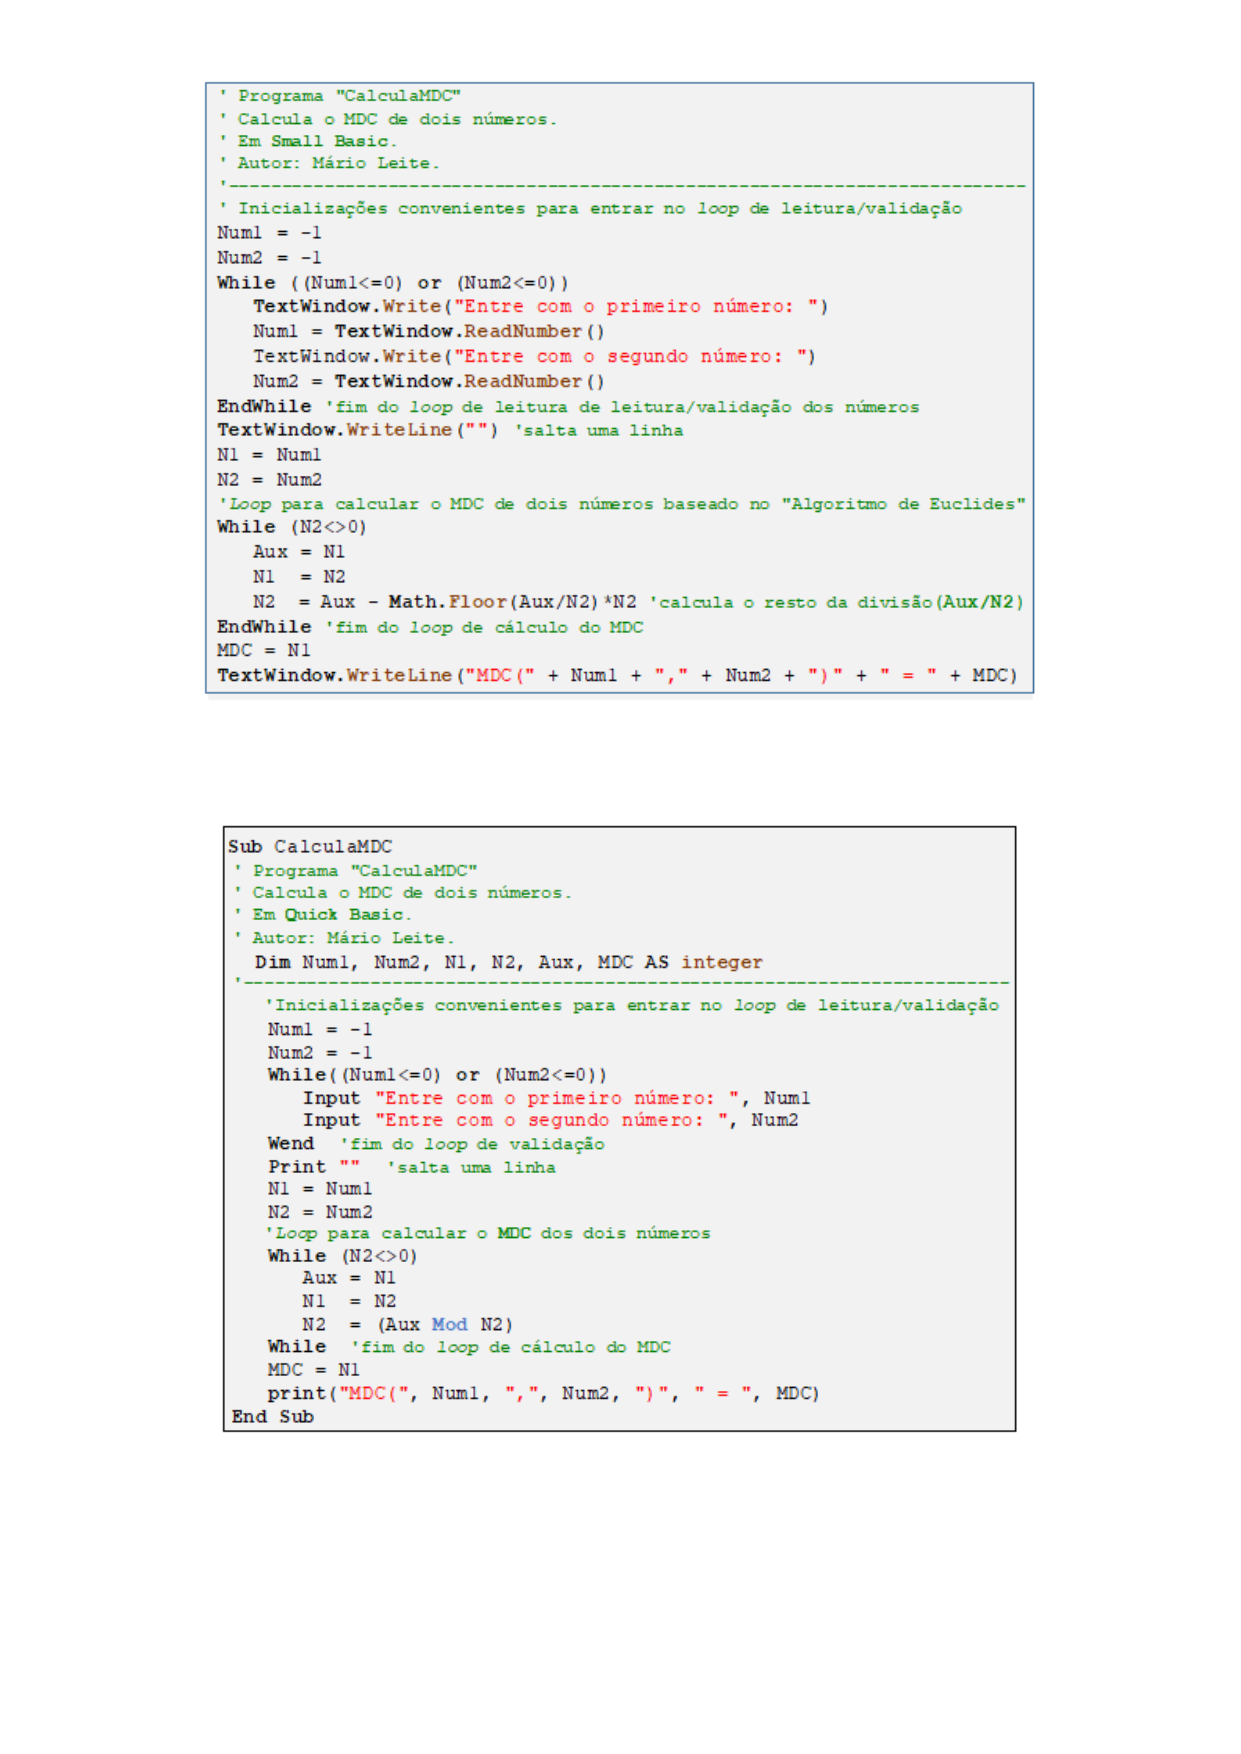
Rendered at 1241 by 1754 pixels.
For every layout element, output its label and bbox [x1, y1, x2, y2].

picture [217, 820, 1023, 1440]
picture [196, 73, 1044, 708]
